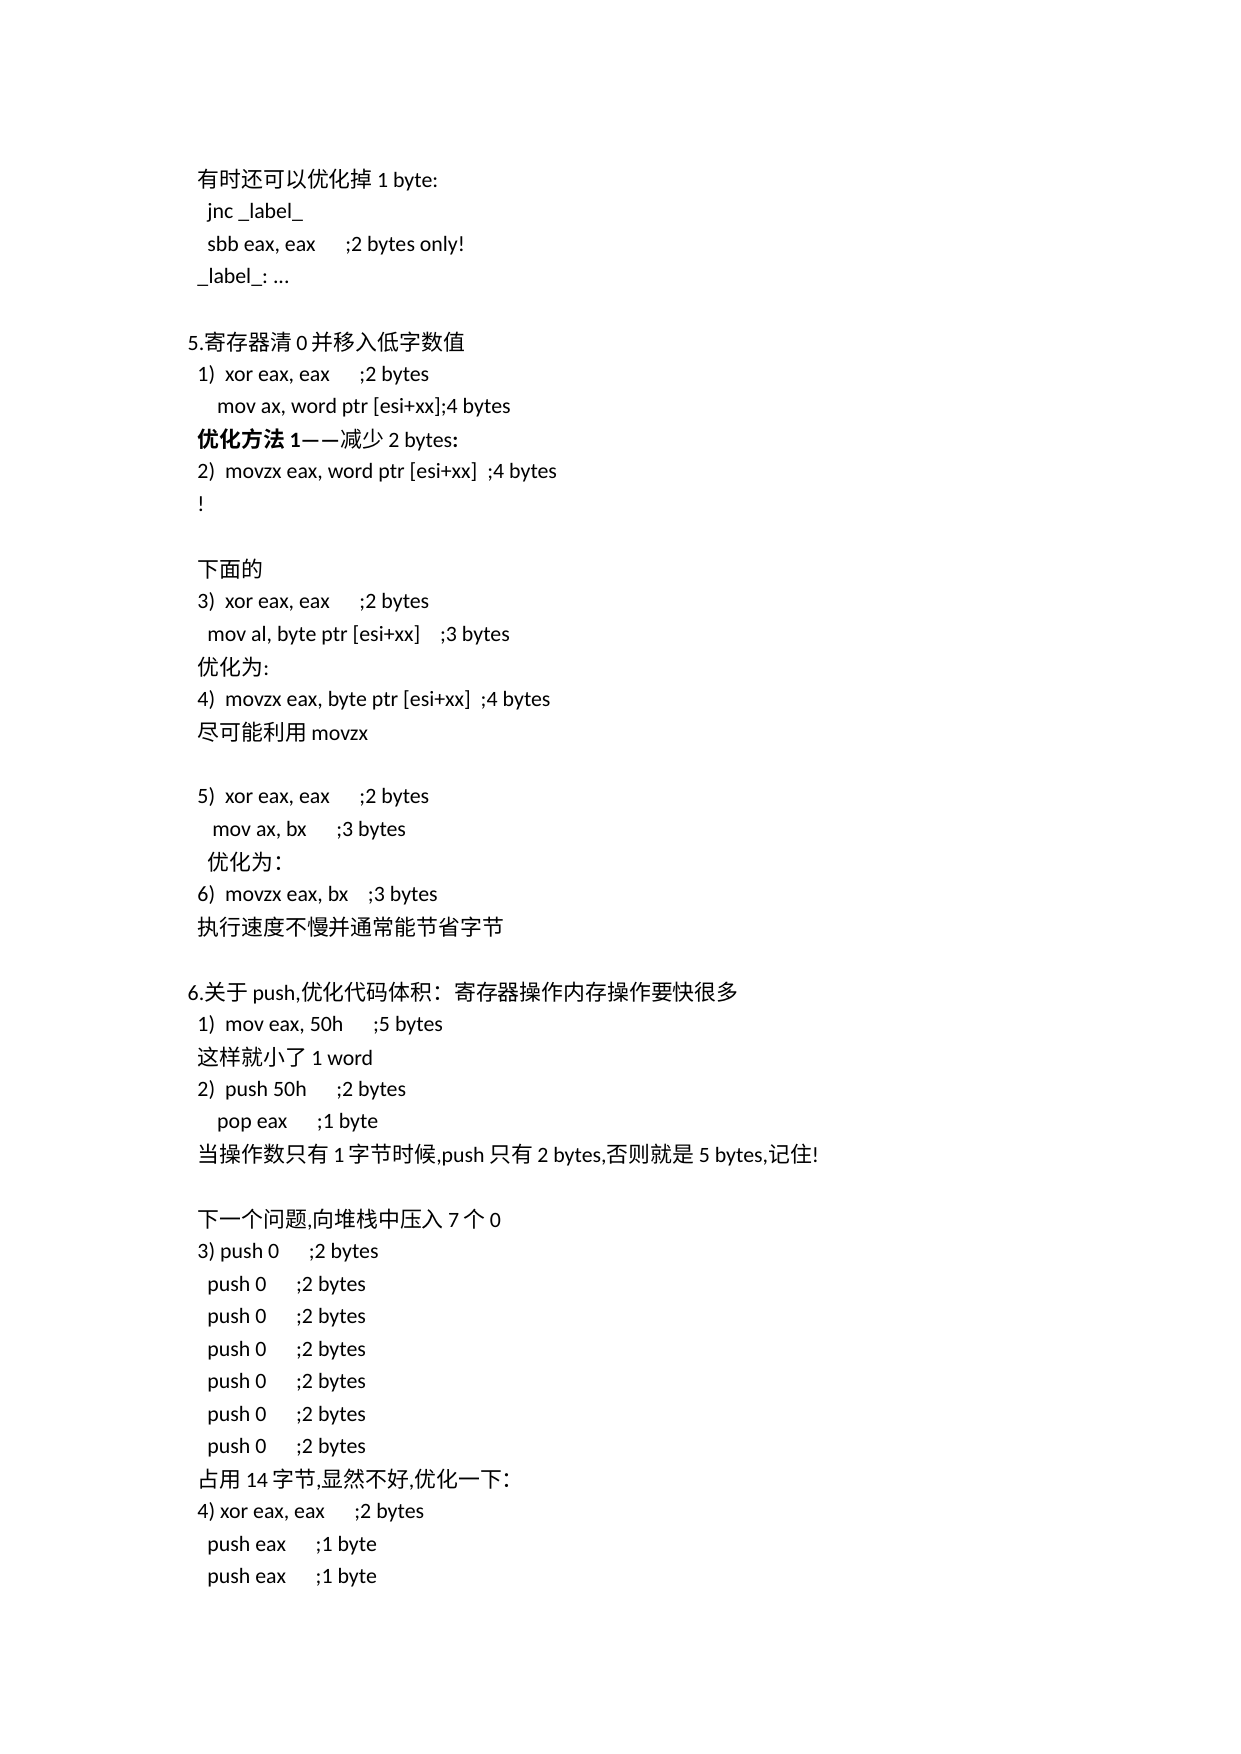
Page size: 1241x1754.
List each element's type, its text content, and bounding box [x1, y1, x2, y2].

text 这样就小了1 word [187, 1039, 1053, 1072]
text 优化方法1——减少2 bytes: [187, 422, 1053, 454]
text 3) push 0 ;2 bytes [187, 1234, 1053, 1267]
text push 0 ;2 bytes [187, 1397, 1053, 1429]
text push 0 ;2 bytes [187, 1332, 1053, 1364]
text mov ax, bx ;3 bytes [187, 812, 1053, 844]
text push 0 ;2 bytes [187, 1429, 1053, 1462]
text push 0 ;2 bytes [187, 1299, 1053, 1332]
text push 0 ;2 bytes [187, 1267, 1053, 1299]
text push 0 ;2 bytes [187, 1364, 1053, 1397]
text pop eax ;1 byte [187, 1104, 1053, 1137]
text 下面的 [187, 552, 1053, 584]
text 4) movzx eax, byte ptr [esi+xx] ;4 bytes [187, 682, 1053, 714]
text 4) xor eax, eax ;2 bytes [187, 1494, 1053, 1527]
text 执行速度不慢并通常能节省字节 [187, 909, 1053, 942]
text 3) xor eax, eax ;2 bytes [187, 584, 1053, 617]
text 1) mov eax, 50h ;5 bytes [187, 1007, 1053, 1039]
text 尽可能利用movzx [187, 714, 1053, 747]
text sbb eax, eax ;2 bytes only! [187, 227, 1053, 259]
text 2) push 50h ;2 bytes [187, 1072, 1053, 1104]
text push eax ;1 byte [187, 1559, 1053, 1592]
text 6.关于push,优化代码体积：寄存器操作内存操作要快很多 [187, 974, 1053, 1007]
text 5.寄存器清0并移入低字数值 [187, 324, 1053, 357]
text 1) xor eax, eax ;2 bytes [187, 357, 1053, 389]
text ! [187, 487, 1053, 519]
text 下一个问题,向堆栈中压入7个0 [187, 1202, 1053, 1234]
text 优化为： [187, 844, 1053, 877]
text 2) movzx eax, word ptr [esi+xx] ;4 bytes [187, 454, 1053, 487]
text mov al, byte ptr [esi+xx] ;3 bytes [187, 617, 1053, 649]
text 优化为: [187, 649, 1053, 682]
text 5) xor eax, eax ;2 bytes [187, 779, 1053, 812]
text _label_: ... [187, 259, 1053, 292]
text 当操作数只有1字节时候,push只有2 bytes,否则就是5 bytes,记住! [187, 1137, 1053, 1169]
text mov ax, word ptr [esi+xx];4 bytes [187, 389, 1053, 422]
text 占用14字节,显然不好,优化一下： [187, 1462, 1053, 1494]
text 有时还可以优化掉1 byte: [187, 162, 1053, 194]
text 6) movzx eax, bx ;3 bytes [187, 877, 1053, 909]
text push eax ;1 byte [187, 1527, 1053, 1559]
text jnc _label_ [187, 194, 1053, 227]
